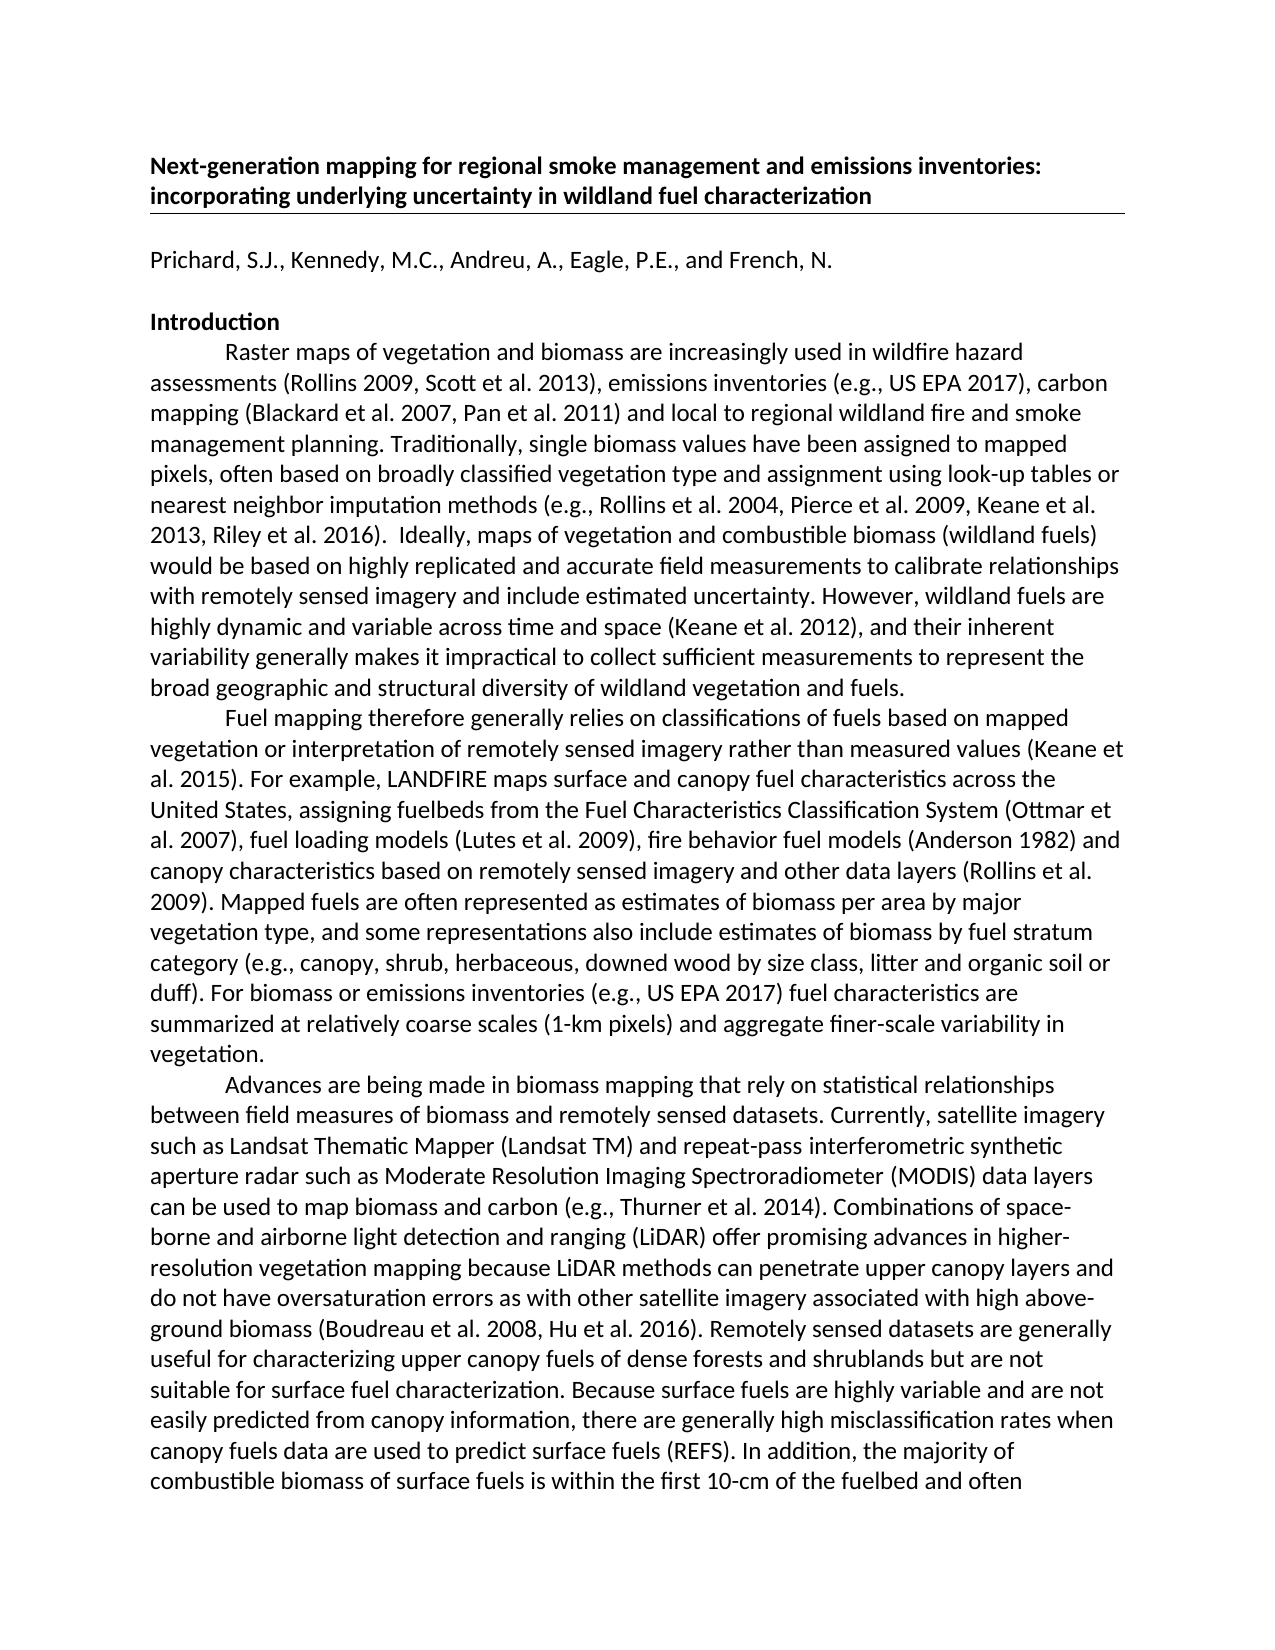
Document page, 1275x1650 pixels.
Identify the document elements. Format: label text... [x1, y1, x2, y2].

text Next-generation mapping for regional smoke management and emissions inventories: incorporating underlying uncertainty in wildland fuel characterization [150, 150, 1125, 213]
text Fuel mapping therefore generally relies on classifications of fuels based on mapped vegetation or interpretation of remotely sensed imagery rather than measured values (Keane et al. 2015). For example, LANDFIRE maps surface and canopy fuel characteristics across the United States, assigning fuelbeds from the Fuel Characteristics Classification System (Ottmar et al. 2007), fuel loading models (Lutes et al. 2009), fire behavior fuel models (Anderson 1982) and canopy characteristics based on remotely sensed imagery and other data layers (Rollins et al. 2009). Mapped fuels are often represented as estimates of biomass per area by major vegetation type, and some representations also include estimates of biomass by fuel stratum category (e.g., canopy, shrub, herbaceous, downed wood by size class, litter and organic soil or duff). For biomass or emissions inventories (e.g., US EPA 2017) fuel characteristics are summarized at relatively coarse scales (1-km pixels) and aggregate finer-scale variability in vegetation. [150, 702, 1125, 1069]
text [150, 1069, 1125, 1496]
text Raster maps of vegetation and biomass are increasingly used in wildfire hazard assessments (Rollins 2009, Scott et al. 2013), emissions inventories (e.g., US EPA 2017), carbon mapping (Blackard et al. 2007, Pan et al. 2011) and local to regional wildland fire and smoke management planning. Traditionally, single biomass values have been assigned to mapped pixels, often based on broadly classified vegetation type and assignment using look-up tables or nearest neighbor imputation methods (e.g., Rollins et al. 2004, Pierce et al. 2009, Keane et al. 2013, Riley et al. 2016). Ideally, maps of vegetation and combustible biomass (wildland fuels) would be based on highly replicated and accurate field measurements to calibrate relationships with remotely sensed imagery and include estimated uncertainty. However, wildland fuels are highly dynamic and variable across time and space (Keane et al. 2012), and their inherent variability generally makes it impractical to collect sufficient measurements to represent the broad geographic and structural diversity of wildland vegetation and fuels. [150, 336, 1125, 702]
list Prichard, S.J., Kennedy, M.C., Andreu, A., Eagle, P.E., and French, N. [150, 245, 1125, 275]
text Introduction [150, 306, 1125, 336]
